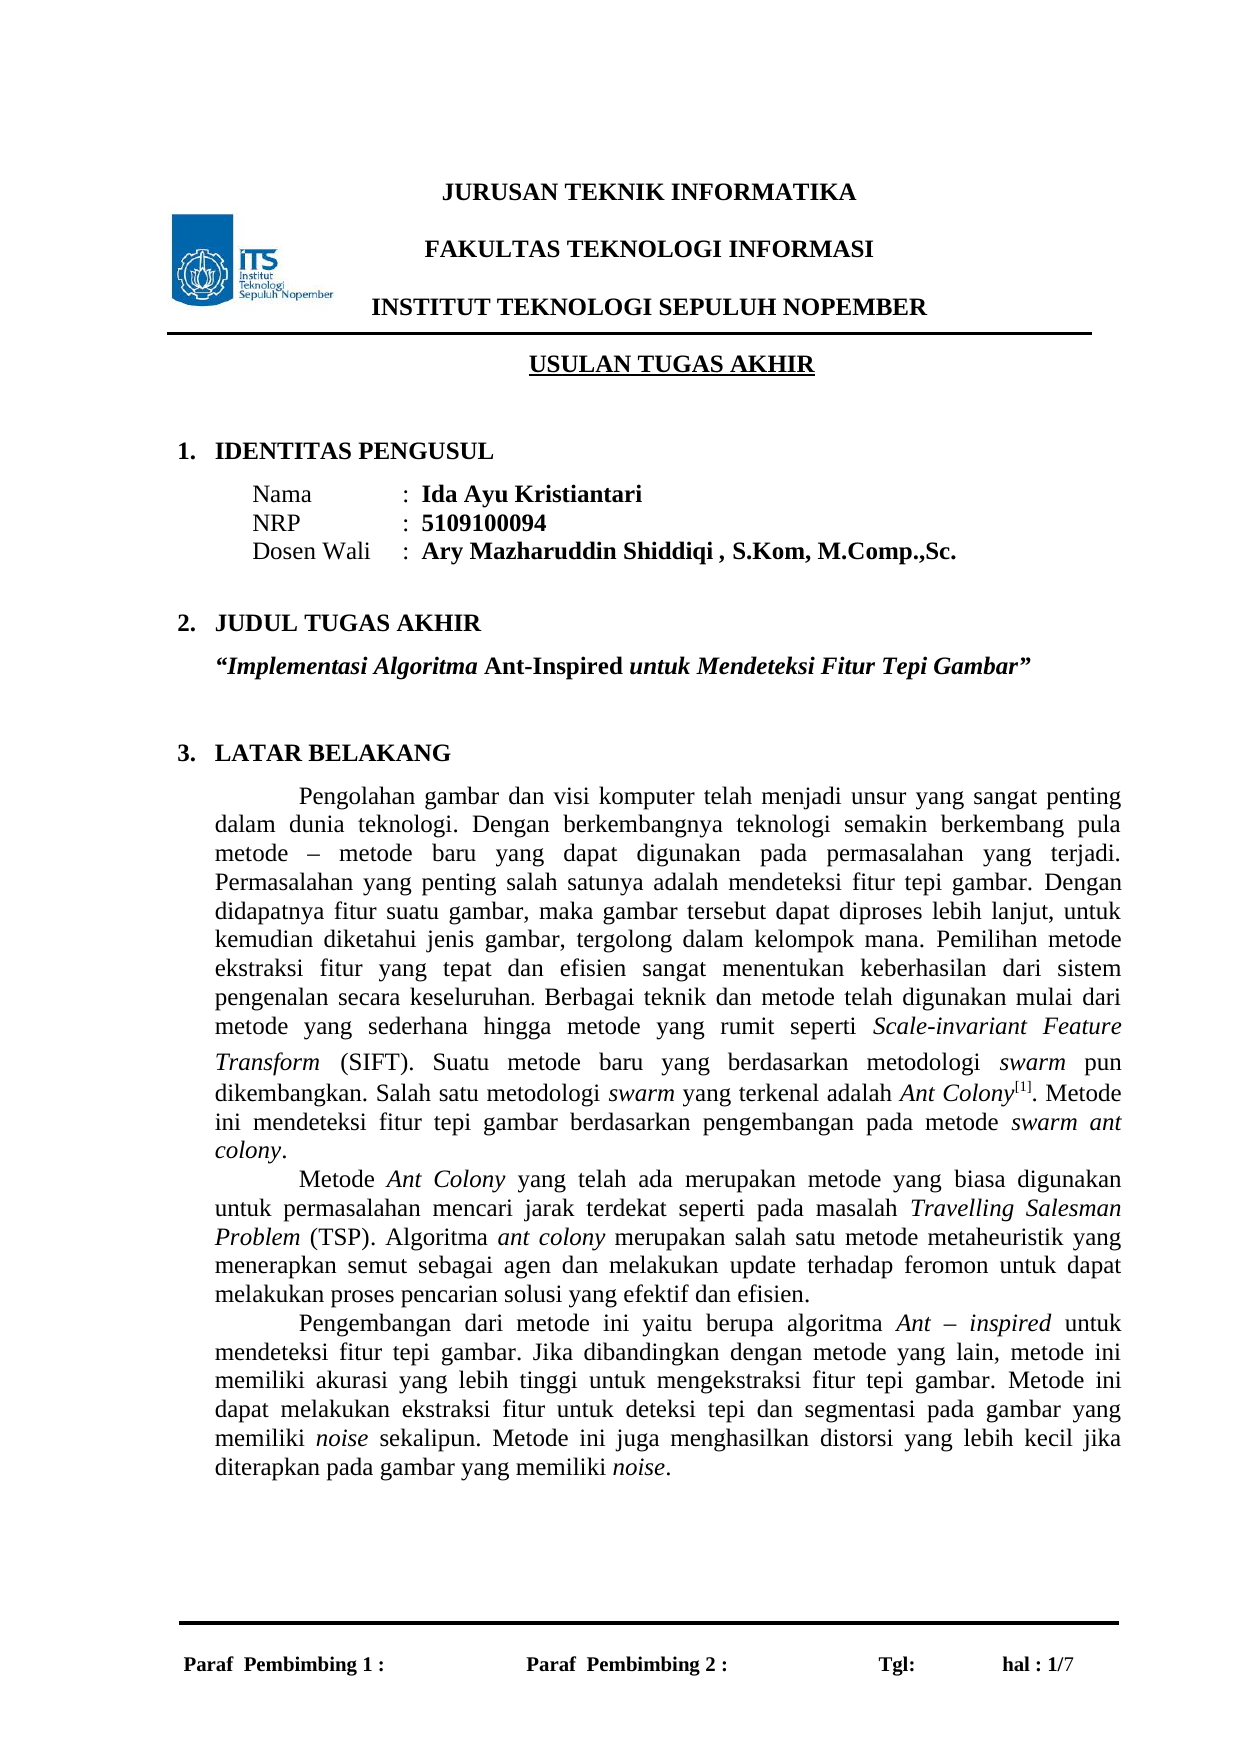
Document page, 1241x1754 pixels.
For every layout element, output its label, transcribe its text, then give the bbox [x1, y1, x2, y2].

text INSTITUT TEKNOLOGI SEPULUH NOPEMBER [177, 292, 1122, 321]
text Pengembangan dari metode ini yaitu berupa algoritma Ant – inspired untuk mendeteksi fitur tepi gambar. Jika dibandingkan dengan metode yang lain, metode ini memiliki akurasi yang lebih tinggi untuk mengekstraksi fitur tepi gambar. Metode ini dapat melakukan ekstraksi fitur untuk deteksi tepi dan segmentasi pada gambar yang memiliki noise sekalipun. Metode ini juga menghasilkan distorsi yang lebih kecil jika diterapkan pada gambar yang memiliki noise. [214, 1308, 1122, 1480]
list JUDUL TUGAS AKHIR [177, 608, 1122, 637]
text Nama : Ida Ayu Kristiantari [177, 479, 1122, 508]
text Pengolahan gambar dan visi komputer telah menjadi unsur yang sangat penting dalam dunia teknologi. Dengan berkembangnya teknologi semakin berkembang pula metode – metode baru yang dapat digunakan pada permasalahan yang terjadi. Permasalahan yang penting salah satunya adalah mendeteksi fitur tepi gambar. Dengan didapatnya fitur suatu gambar, maka gambar tersebut dapat diproses lebih lanjut, untuk kemudian diketahui jenis gambar, tergolong dalam kelompok mana. Pemilihan metode ekstraksi fitur yang tepat dan efisien sangat menentukan keberhasilan dari sistem pengenalan secara keseluruhan. Berbagai teknik dan metode telah digunakan mulai dari metode yang sederhana hingga metode yang rumit seperti Scale-invariant Feature Transform (SIFT). Suatu metode baru yang berdasarkan metodologi swarm pun dikembangkan. Salah satu metodologi swarm yang terkenal adalah Ant Colony[1]. Metode ini mendeteksi fitur tepi gambar berdasarkan pengembangan pada metode swarm ant colony. [214, 781, 1122, 1164]
text USULAN TUGAS AKHIR [221, 349, 1122, 378]
text JURUSAN TEKNIK INFORMATIKA [177, 177, 1122, 206]
text “Implementasi Algoritma Ant-Inspired untuk Mendeteksi Fitur Tepi Gambar” [214, 651, 1122, 680]
text Metode Ant Colony yang telah ada merupakan metode yang biasa digunakan untuk permasalahan mencari jarak terdekat seperti pada masalah Travelling Salesman Problem (TSP). Algoritma ant colony merupakan salah satu metode metaheuristik yang menerapkan semut sebagai agen dan melakukan update terhadap feromon untuk dapat melakukan proses pencarian solusi yang efektif dan efisien. [214, 1164, 1122, 1308]
picture [166, 206, 342, 319]
text Dosen Wali : Ary Mazharuddin Shiddiqi , S.Kom, M.Comp.,Sc. [205, 536, 1122, 565]
list LATAR BELAKANG [177, 738, 1122, 766]
subtitle IDENTITAS PENGUSUL [177, 436, 1122, 464]
text NRP : 5109100094 [177, 508, 1122, 536]
text FAKULTAS TEKNOLOGI INFORMASI [177, 234, 1122, 263]
